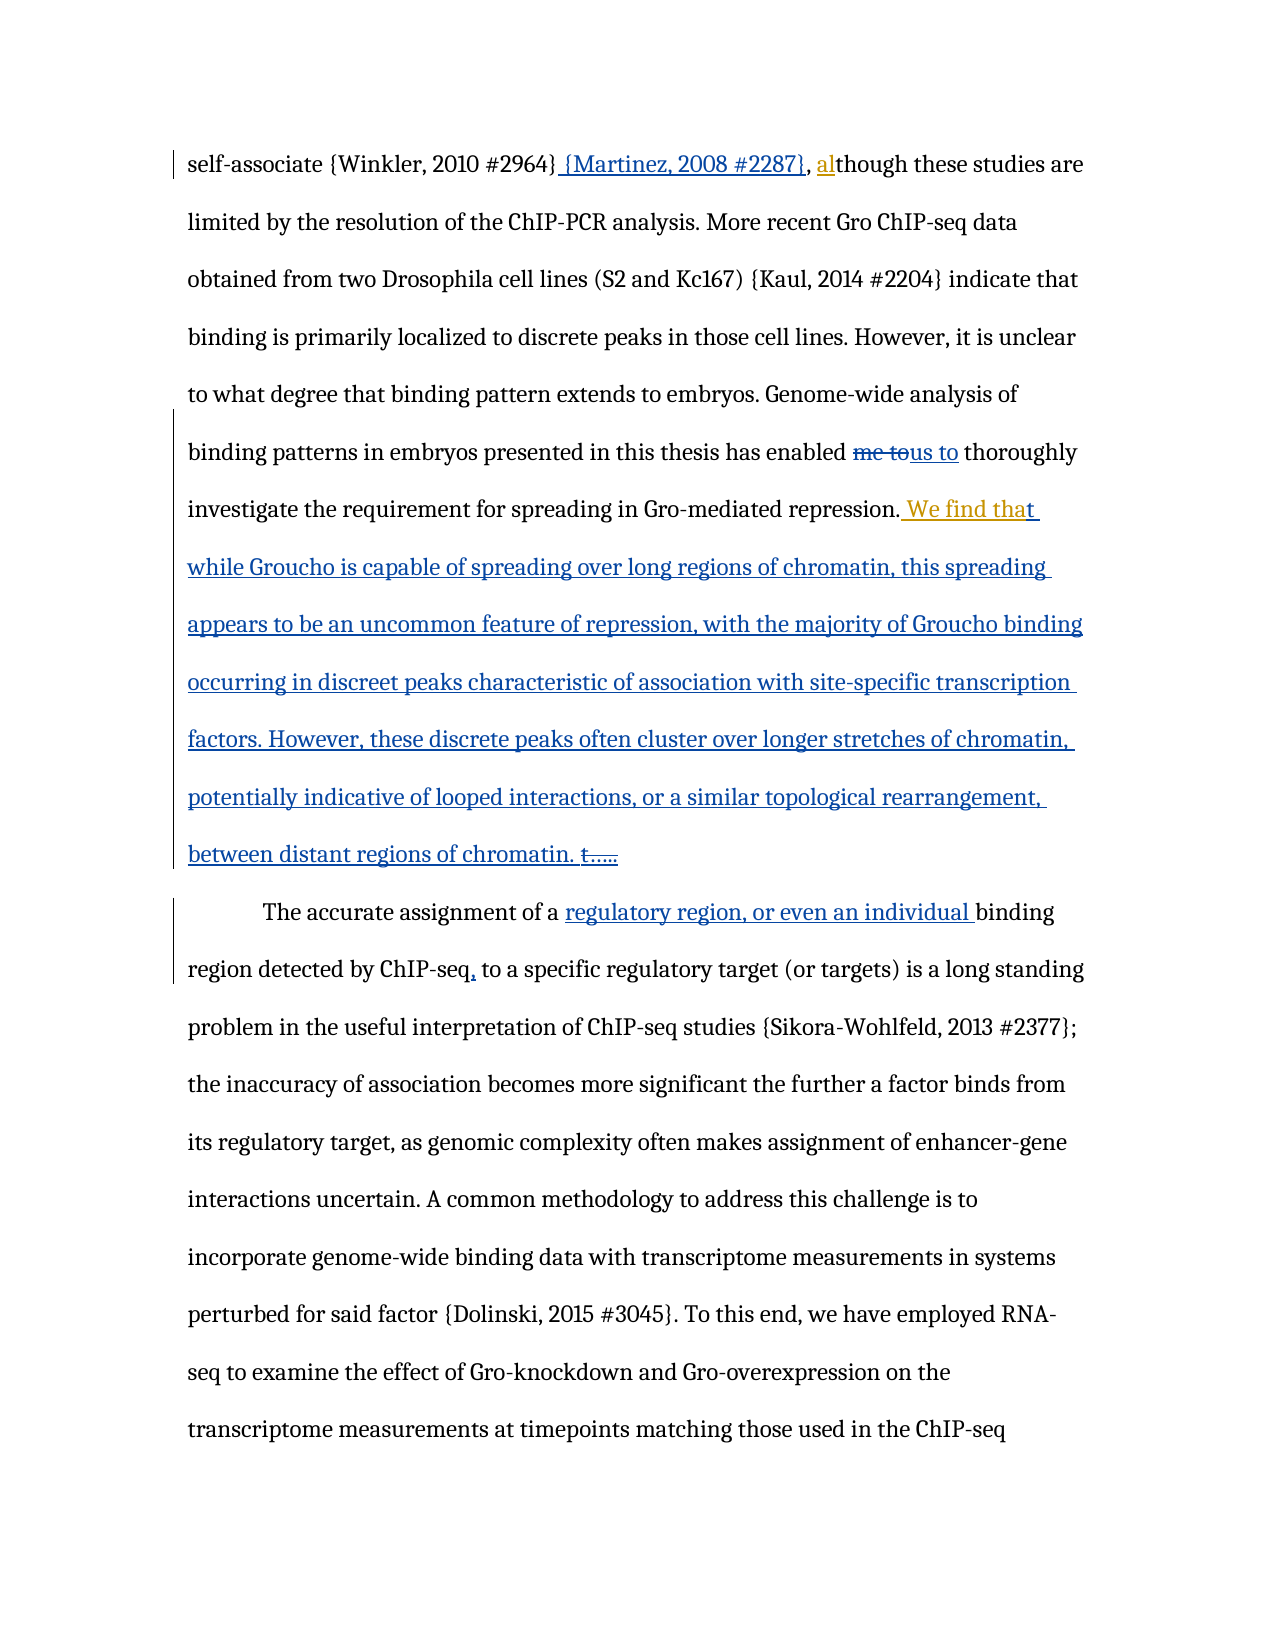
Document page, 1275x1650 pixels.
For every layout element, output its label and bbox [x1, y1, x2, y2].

text [187, 897, 1087, 1444]
text [187, 150, 1087, 869]
